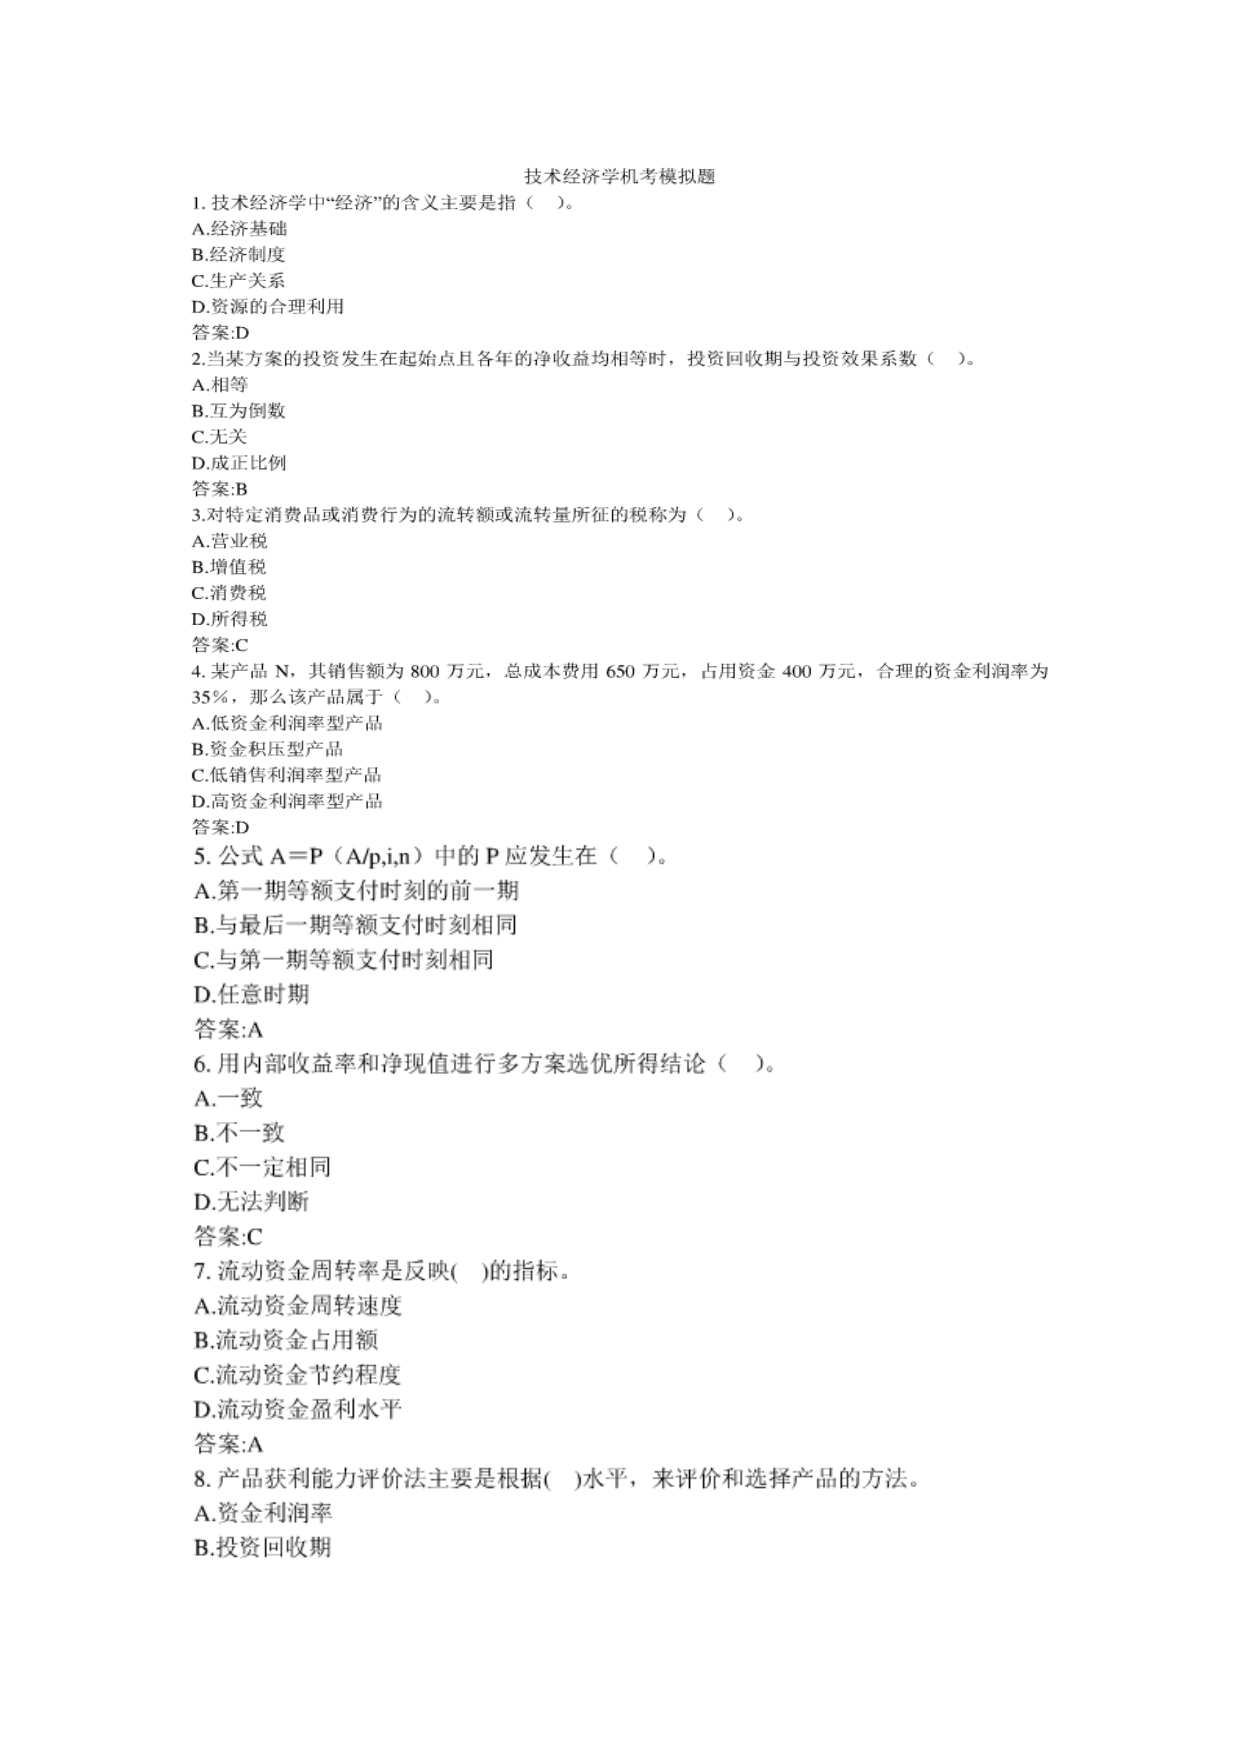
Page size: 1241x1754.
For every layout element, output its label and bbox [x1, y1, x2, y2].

picture [187, 844, 980, 1584]
picture [187, 162, 1054, 837]
